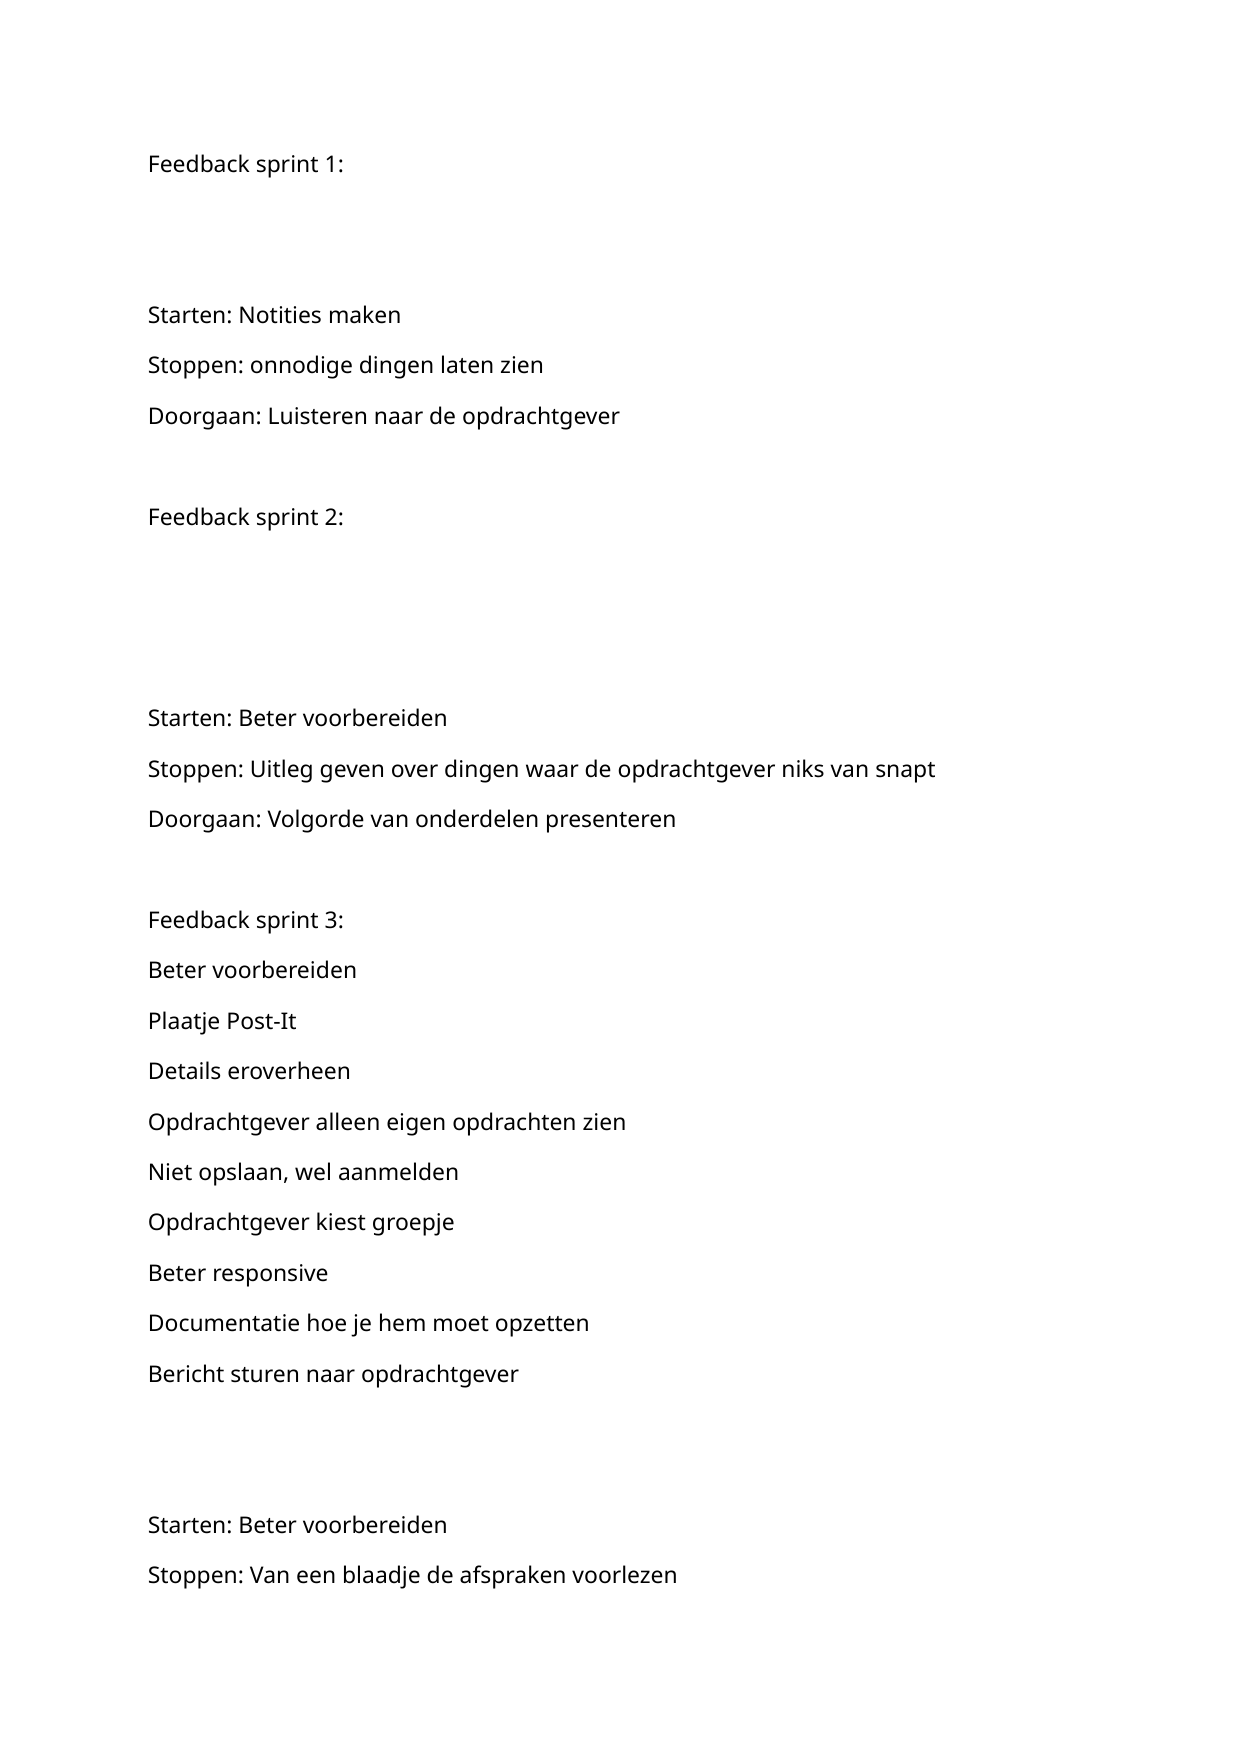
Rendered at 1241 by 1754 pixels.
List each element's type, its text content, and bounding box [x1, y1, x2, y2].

text Bericht sturen naar opdrachtgever [148, 1358, 1093, 1389]
text Feedback sprint 3: [148, 904, 1093, 935]
text Stoppen: onnodige dingen laten zien [148, 349, 1093, 381]
text Opdrachtgever kiest groepje [148, 1206, 1093, 1238]
text Beter responsive [148, 1257, 1093, 1288]
text Feedback sprint 2: [148, 501, 1093, 532]
text Plaatje Post-It [148, 1005, 1093, 1036]
text Starten: Beter voorbereiden [148, 1509, 1093, 1540]
text Starten: Beter voorbereiden [148, 702, 1093, 733]
text Beter voorbereiden [148, 954, 1093, 986]
text Opdrachtgever alleen eigen opdrachten zien [148, 1106, 1093, 1137]
text Documentatie hoe je hem moet opzetten [148, 1307, 1093, 1338]
text Details eroverheen [148, 1055, 1093, 1086]
text Starten: Notities maken [148, 299, 1093, 330]
text Doorgaan: Volgorde van onderdelen presenteren [148, 803, 1093, 834]
text Feedback sprint 1:Bovenkant formulier [148, 148, 1093, 179]
text Stoppen: Van een blaadje de afspraken voorlezen [148, 1559, 1093, 1591]
text Stoppen: Uitleg geven over dingen waar de opdrachtgever niks van snapt [148, 753, 1093, 784]
text Niet opslaan, wel aanmelden [148, 1156, 1093, 1187]
text Doorgaan: Luisteren naar de opdrachtgever [148, 400, 1093, 431]
